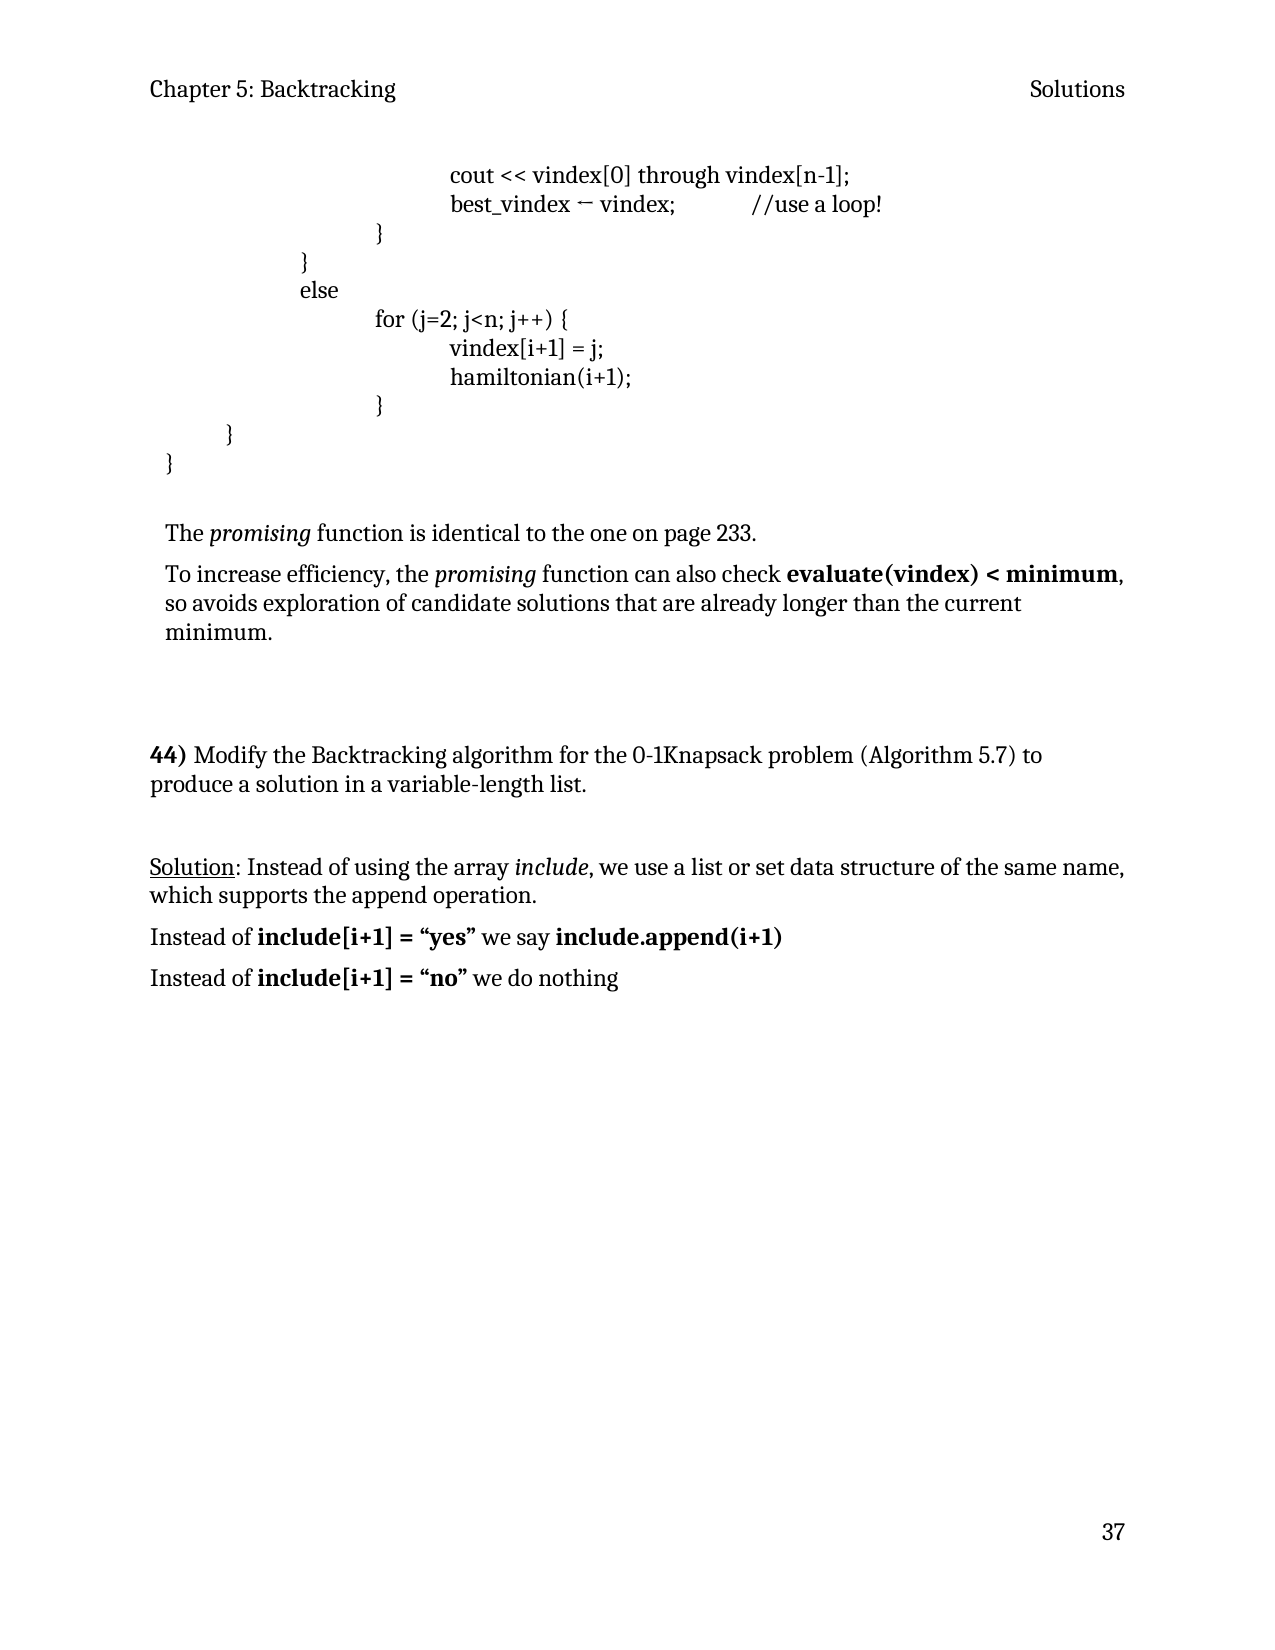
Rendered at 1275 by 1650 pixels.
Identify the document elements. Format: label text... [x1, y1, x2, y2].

text } [165, 449, 1125, 477]
text Solution: Instead of using the array include, we use a list or set data structure of the same name, which supports the append operation. [150, 852, 1125, 910]
text hamiltonian(i+1); [225, 362, 1125, 391]
text cout << vindex[0] through vindex[n-1]; [225, 161, 1125, 190]
text } [225, 391, 1125, 420]
text 44) Modify the Backtracking algorithm for the 0-1Knapsack problem (Algorithm 5.7) to produce a solution in a variable-length list. [150, 741, 1125, 799]
text Instead of include[i+1] = “yes” we say include.append(i+1) [150, 922, 1125, 951]
text vindex[i+1] = j; [225, 334, 1125, 362]
text The promising function is identical to the one on page 233. [165, 519, 1125, 547]
text To increase efficiency, the promising function can also check evaluate(vindex) < minimum, so avoids exploration of candidate solutions that are already longer than the current minimum. [165, 560, 1125, 646]
text best_vindex ← vindex; //use a loop! [225, 190, 1125, 219]
text } [165, 247, 1125, 276]
text for (j=2; j<n; j++) { [225, 305, 1125, 334]
text } [165, 219, 1125, 247]
text else [165, 276, 1125, 305]
text Instead of include[i+1] = “no” we do nothing [150, 964, 1125, 992]
text } [165, 420, 1125, 449]
